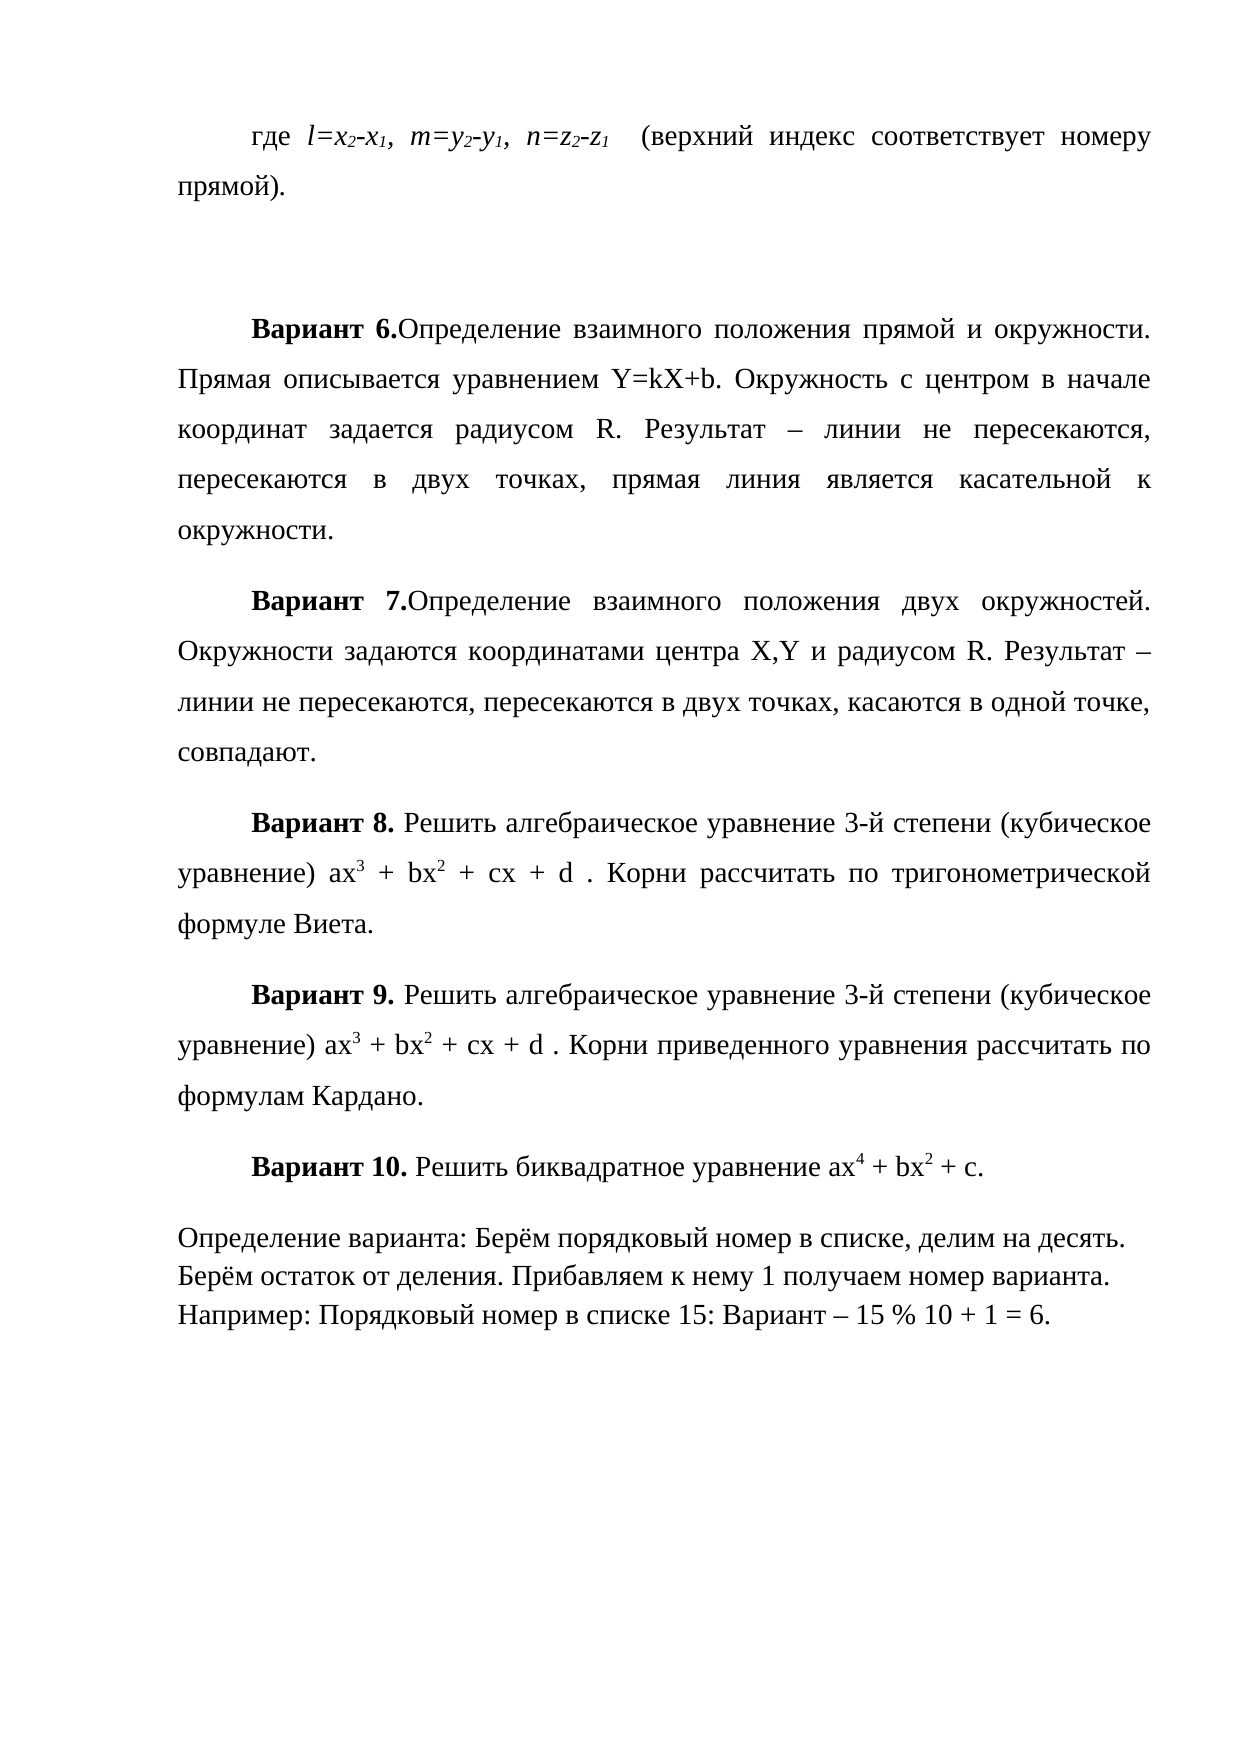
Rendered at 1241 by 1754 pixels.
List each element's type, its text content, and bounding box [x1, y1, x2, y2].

text Вариант 10. Решить биквадратное уравнение ax4 + bx2 + c. [177, 1149, 1152, 1182]
text Вариант 6.Определение взаимного положения прямой и окружности. Прямая описывается уравнением Y=kX+b. Окружность с центром в начале координат задается радиусом R. Результат – линии не пересекаются, пересекаются в двух точках, прямая линия является касательной к окружности. [177, 311, 1152, 546]
text Вариант 7.Определение взаимного положения двух окружностей. Окружности задаются координатами центра X,Y и радиусом R. Результат – линии не пересекаются, пересекаются в двух точках, касаются в одной точке, совпадают. [177, 583, 1152, 768]
text Вариант 9. Решить алгебраическое уравнение 3-й степени (кубическое уравнение) ax3 + bx2 + cx + d . Корни приведенного уравнения рассчитать по формулам Кардано. [177, 977, 1152, 1111]
text Определение варианта: Берём порядковый номер в списке, делим на десять. Берём остаток от деления. Прибавляем к нему 1 получаем номер варианта. Например: Порядковый номер в списке 15: Вариант – 15 % 10 + 1 = 6. [177, 1220, 1152, 1331]
text Вариант 8. Решить алгебраическое уравнение 3-й степени (кубическое уравнение) ax3 + bx2 + cx + d . Корни рассчитать по тригонометрической формуле Виета. [177, 805, 1152, 939]
text где l=x2-x1, m=y2-y1, n=z2-z1 (верхний индекс соответствует номеру прямой). [177, 118, 1152, 202]
